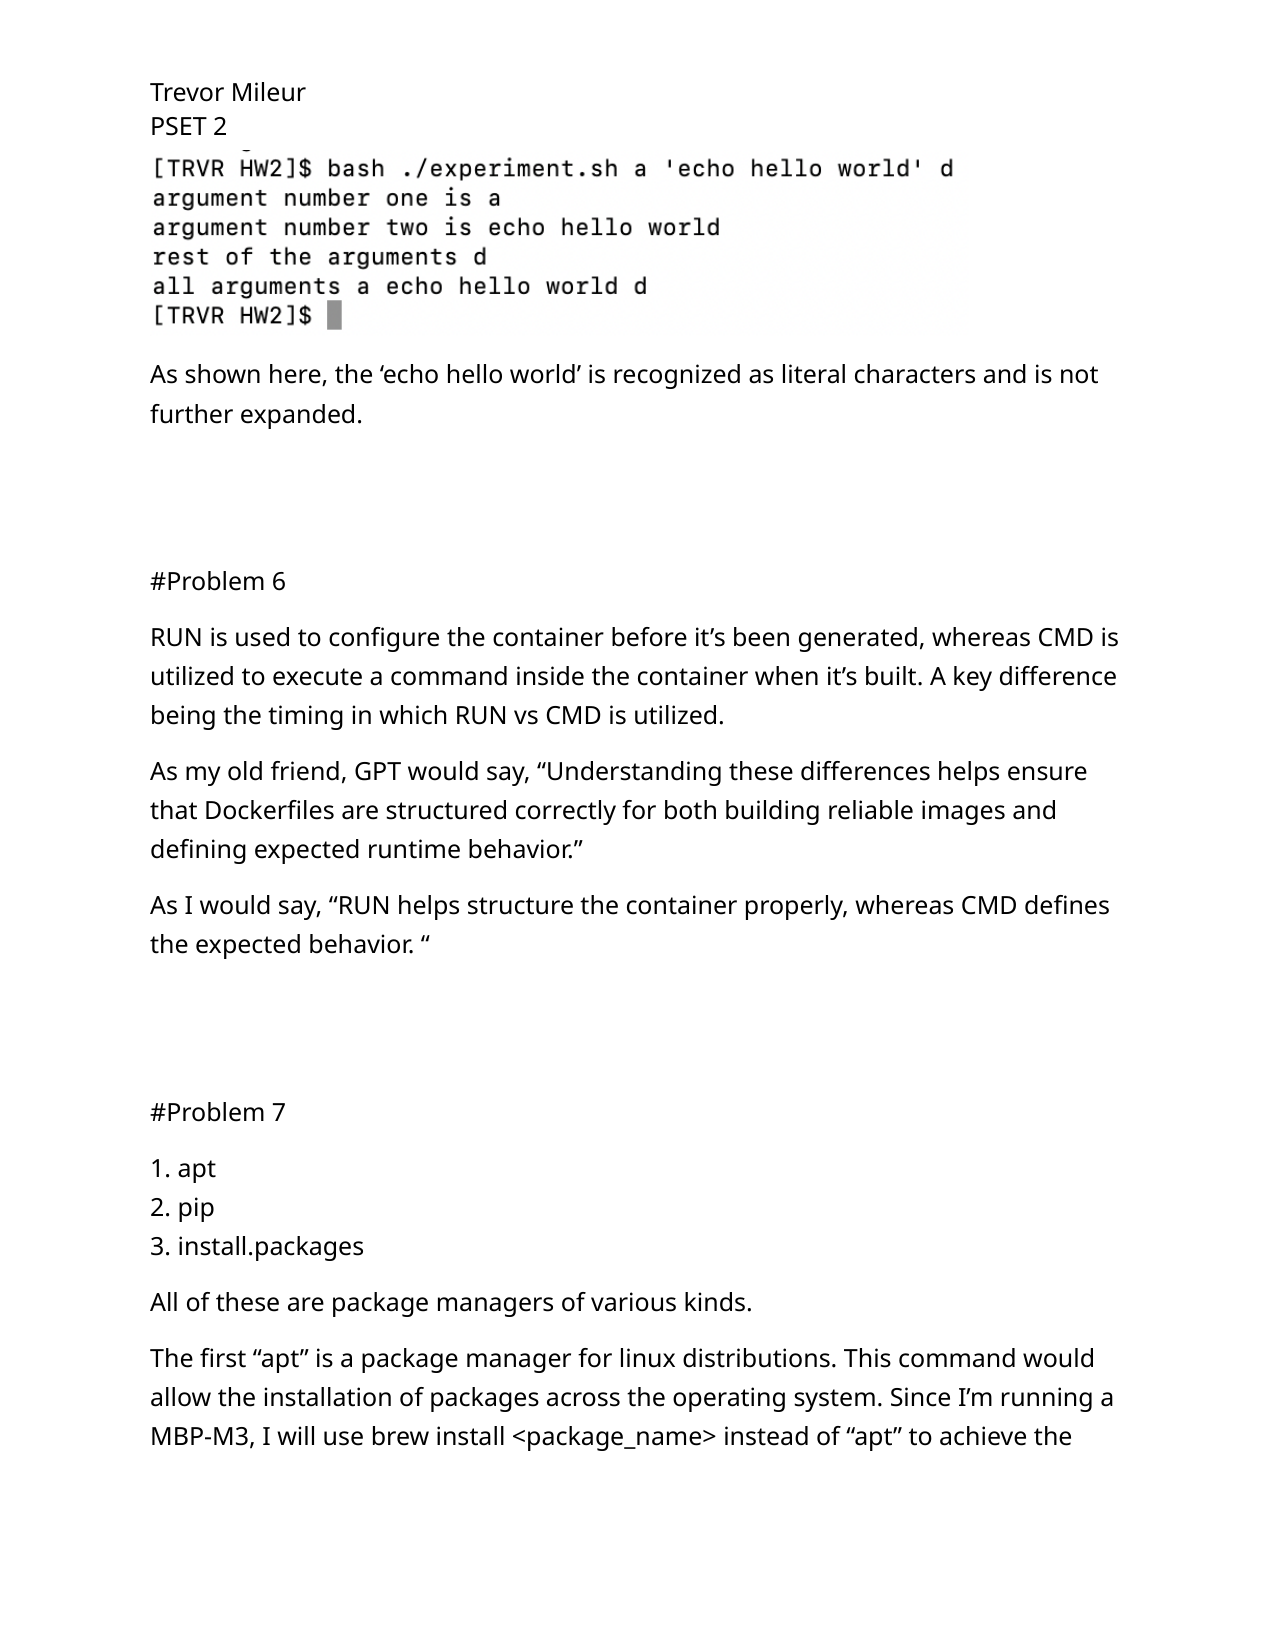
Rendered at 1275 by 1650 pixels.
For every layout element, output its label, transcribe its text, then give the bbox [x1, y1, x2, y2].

text All of these are package managers of various kinds. [150, 1285, 1125, 1319]
text RUN is used to configure the container before it’s been generated, whereas CMD is utilized to execute a command inside the container when it’s built. A key difference being the timing in which RUN vs CMD is utilized. [150, 620, 1125, 732]
text As shown here, the ‘echo hello world’ is recognized as literal characters and is not further expanded. [150, 357, 1125, 430]
picture [150, 150, 969, 336]
text As my old friend, GPT would say, “Understanding these differences helps ensure that Dockerfiles are structured correctly for both building reliable images and defining expected runtime behavior.” [150, 754, 1125, 866]
text 1. apt 2. pip 3. install.packages [150, 1151, 1125, 1263]
text As I would say, “RUN helps structure the container properly, whereas CMD defines the expected behavior. “ [150, 888, 1125, 961]
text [150, 1341, 1125, 1453]
text #Problem 7 [150, 1095, 1125, 1129]
text #Problem 6 [150, 564, 1125, 598]
